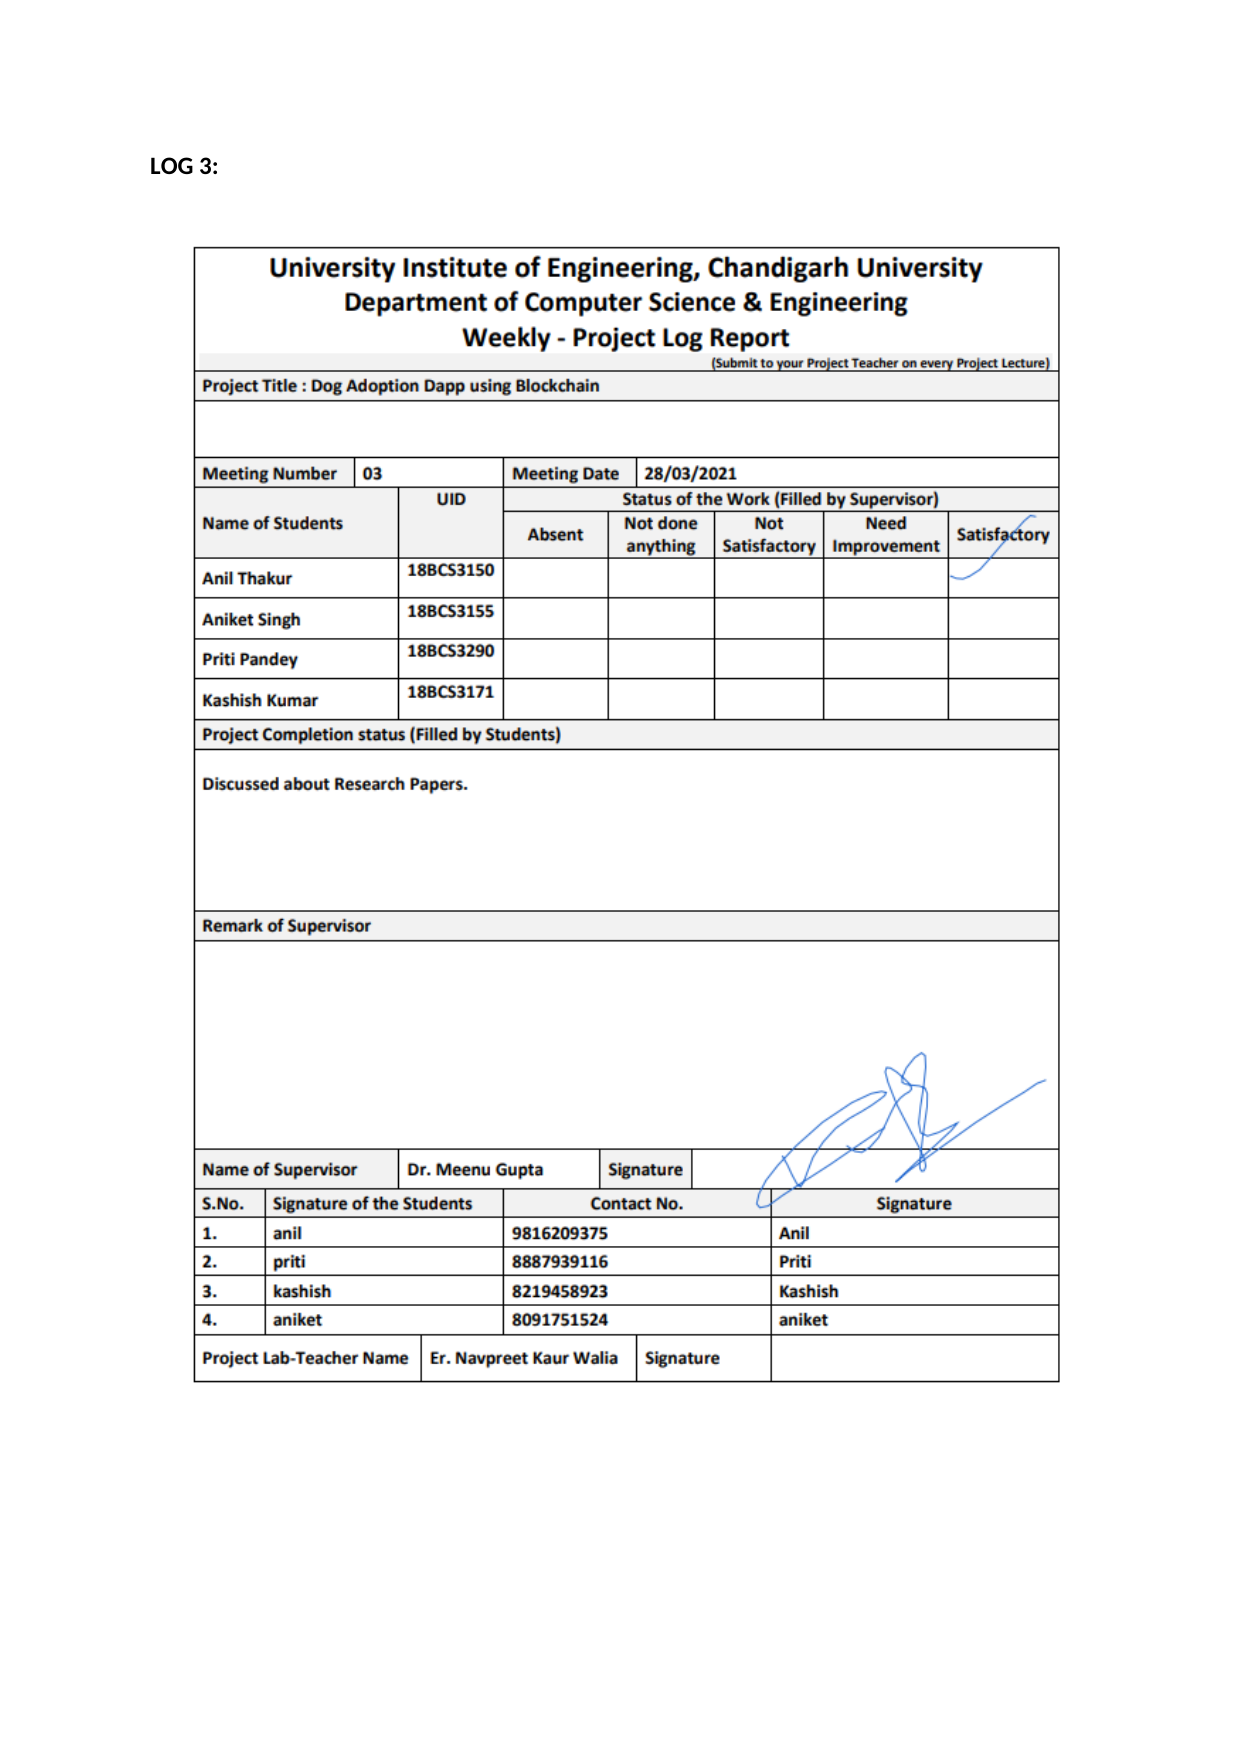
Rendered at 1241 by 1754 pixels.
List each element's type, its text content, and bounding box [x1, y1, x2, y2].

picture [150, 199, 1091, 1391]
text LOG 3: [150, 150, 1090, 181]
